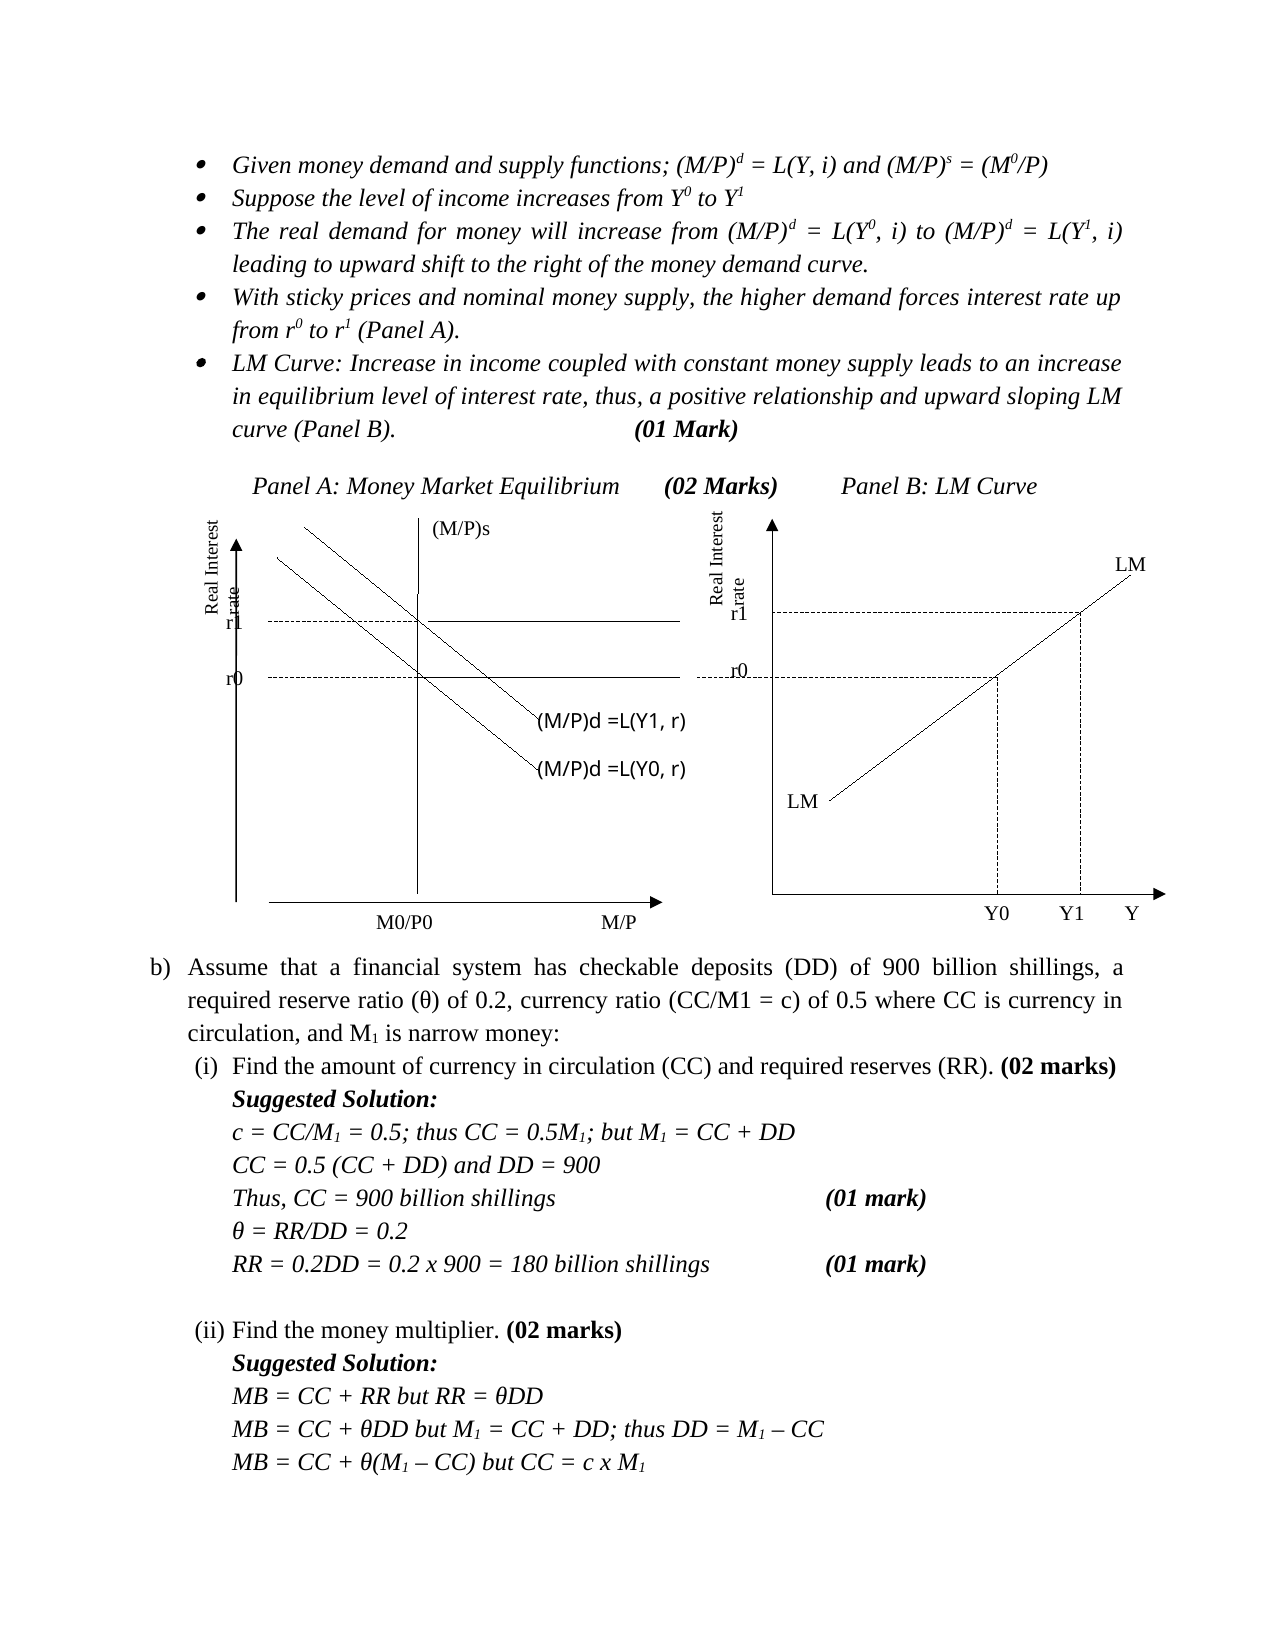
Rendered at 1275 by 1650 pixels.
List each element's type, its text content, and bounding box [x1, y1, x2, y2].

list Given money demand and supply functions; (M/P)d = L(Y, i) and (M/P)s = (M0/P) [194, 150, 1125, 179]
text RR = 0.2DD = 0.2 x 900 = 180 billion shillings (01 mark) [232, 1249, 1125, 1278]
text Thus, CC = 900 billion shillings (01 mark) [232, 1183, 1125, 1212]
text Panel A: Money Market Equilibrium (02 Marks) Panel B: LM Curve [150, 471, 1125, 500]
text c = CC/M1 = 0.5; thus CC = 0.5M1; but M1 = CC + DD [232, 1117, 1125, 1146]
list Find the amount of currency in circulation (CC) and required reserves (RR). (02 marks) [194, 1051, 1125, 1079]
list Find the money multiplier. (02 marks) [194, 1315, 1125, 1344]
text Suggested Solution: [232, 1084, 1125, 1113]
text MB = CC + RR but RR = θDD [232, 1381, 1125, 1410]
list The real demand for money will increase from (M/P)d = L(Y0, i) to (M/P)d = L(Y1, i) leading to upward shift to the right of the money demand curve. [194, 216, 1125, 278]
text θ = RR/DD = 0.2 [232, 1216, 1125, 1245]
text MB = CC + θ(M1 – CC) but CC = c x M1 [232, 1447, 1125, 1476]
text Suggested Solution: [232, 1348, 1125, 1377]
list With sticky prices and nominal money supply, the higher demand forces interest rate up from r0 to r1 (Panel A). [194, 282, 1125, 344]
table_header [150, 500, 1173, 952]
list LM Curve: Increase in income coupled with constant money supply leads to an increase in equilibrium level of interest rate, thus, a positive relationship and upward sloping LM curve (Panel B). (01 Mark) [194, 348, 1125, 443]
text MB = CC + θDD but M1 = CC + DD; thus DD = M1 – CC [232, 1414, 1125, 1443]
text CC = 0.5 (CC + DD) and DD = 900 [232, 1150, 1125, 1179]
list Suppose the level of income increases from Y0 to Y1 [194, 183, 1125, 212]
list Assume that a financial system has checkable deposits (DD) of 900 billion shillings, a required reserve ratio (θ) of 0.2, currency ratio (CC/M1 = c) of 0.5 where CC is currency in circulation, and M1 is narrow money: [150, 952, 1125, 1047]
